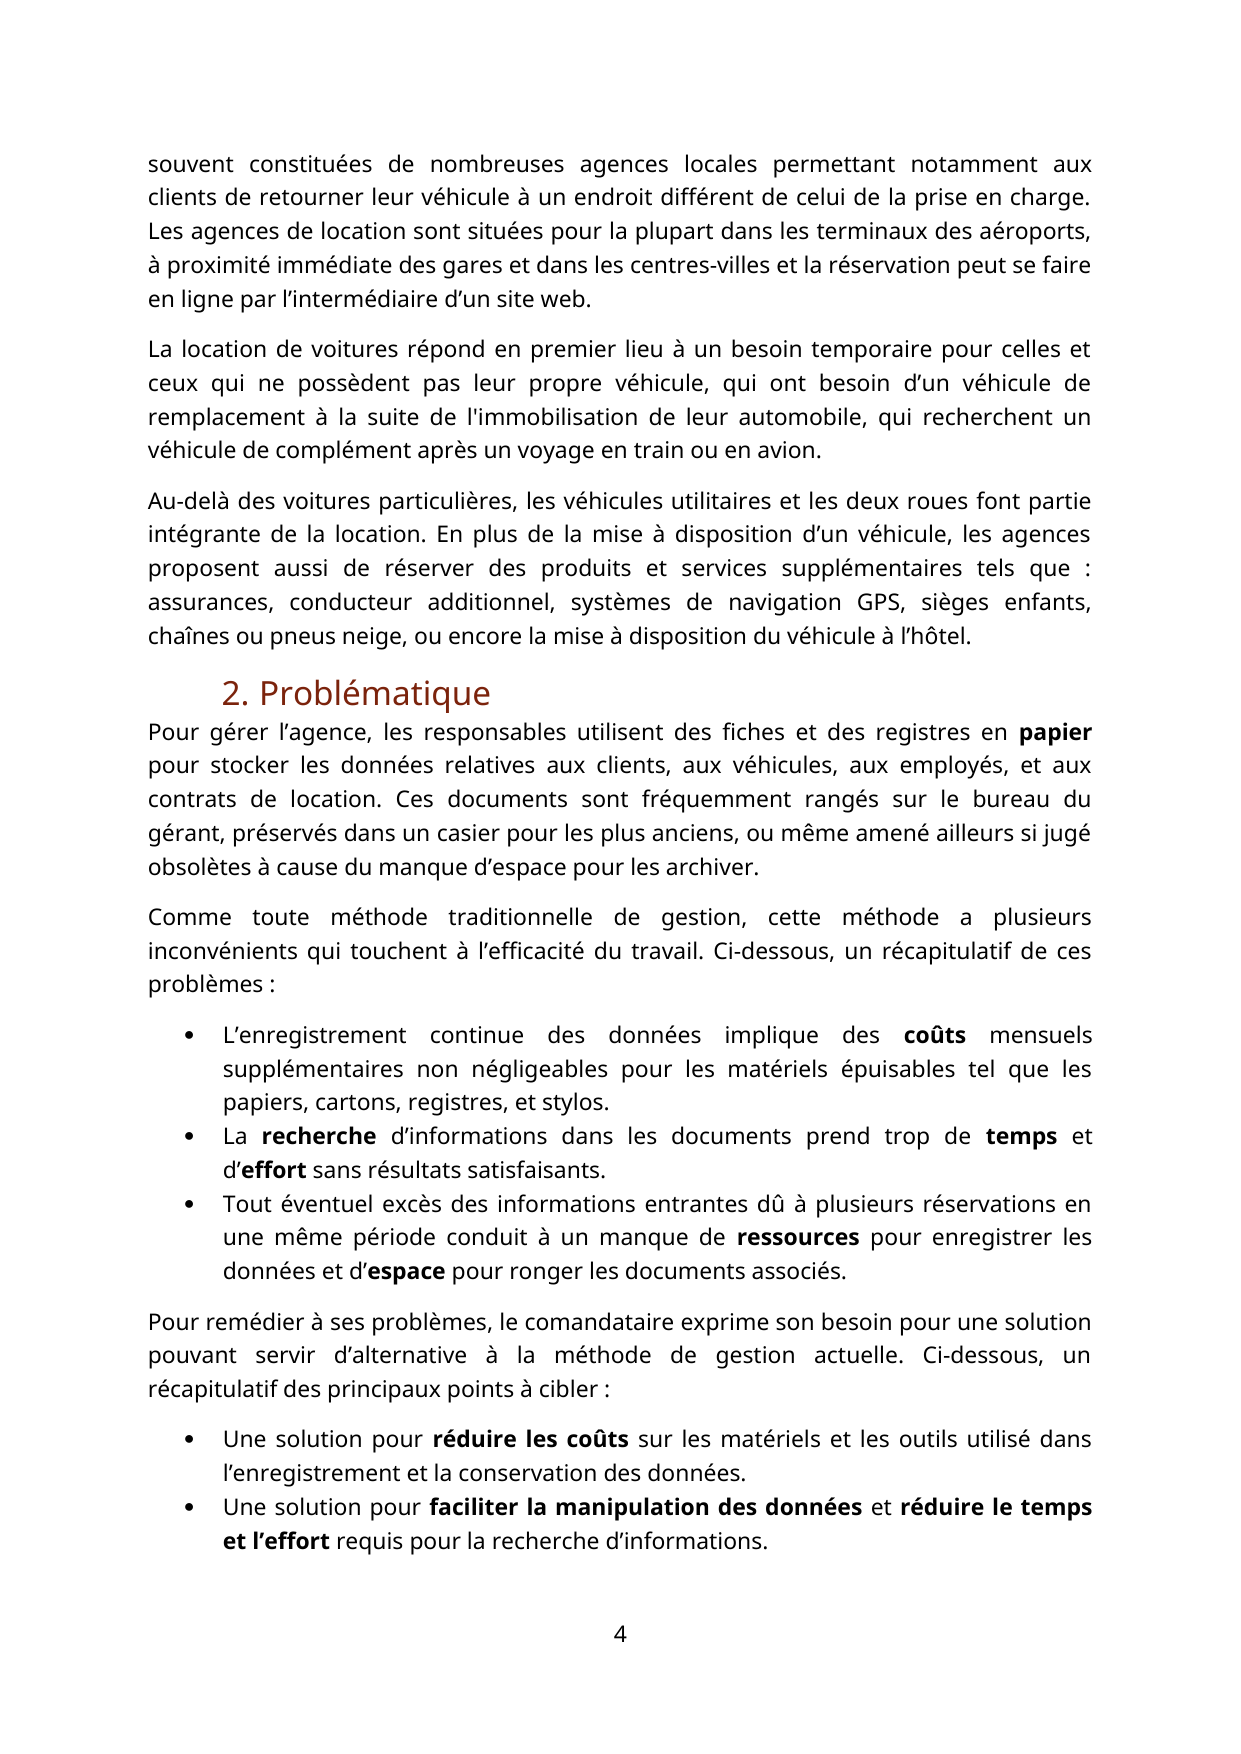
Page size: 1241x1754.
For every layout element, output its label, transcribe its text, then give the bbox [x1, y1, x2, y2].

list L’enregistrement continue des données implique des coûts mensuels supplémentaires non négligeables pour les matériels épuisables tel que les papiers, cartons, registres, et stylos. [185, 1019, 1093, 1118]
text Comme toute méthode traditionnelle de gestion, cette méthode a plusieurs inconvénients qui touchent à l’efficacité du travail. Ci-dessous, un récapitulatif de ces problèmes : [148, 901, 1093, 1000]
list Tout éventuel excès des informations entrantes dû à plusieurs réservations en une même période conduit à un manque de ressources pour enregistrer les données et d’espace pour ronger les documents associés. [185, 1188, 1093, 1286]
list Une solution pour réduire les coûts sur les matériels et les outils utilisé dans l’enregistrement et la conservation des données. [185, 1423, 1093, 1488]
text Pour gérer l’agence, les responsables utilisent des fiches et des registres en papier pour stocker les données relatives aux clients, aux véhicules, aux employés, et aux contrats de location. Ces documents sont fréquemment rangés sur le bureau du gérant, préservés dans un casier pour les plus anciens, ou même amené ailleurs si jugé obsolètes à cause du manque d’espace pour les archiver. [148, 716, 1093, 882]
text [148, 148, 1093, 314]
list Une solution pour faciliter la manipulation des données et réduire le temps et l’effort requis pour la recherche d’informations. [185, 1491, 1093, 1556]
subtitle Problématique [221, 670, 1093, 716]
text Au-delà des voitures particulières, les véhicules utilitaires et les deux roues font partie intégrante de la location. En plus de la mise à disposition d’un véhicule, les agences proposent aussi de réserver des produits et services supplémentaires tels que : assurances, conducteur additionnel, systèmes de navigation GPS, sièges enfants, chaînes ou pneus neige, ou encore la mise à disposition du véhicule à l’hôtel. [148, 485, 1093, 651]
list La recherche d’informations dans les documents prend trop de temps et d’effort sans résultats satisfaisants. [185, 1120, 1093, 1185]
text Pour remédier à ses problèmes, le comandataire exprime son besoin pour une solution pouvant servir d’alternative à la méthode de gestion actuelle. Ci-dessous, un récapitulatif des principaux points à cibler : [148, 1306, 1093, 1404]
text La location de voitures répond en premier lieu à un besoin temporaire pour celles et ceux qui ne possèdent pas leur propre véhicule, qui ont besoin d’un véhicule de remplacement à la suite de l'immobilisation de leur automobile, qui recherchent un véhicule de complément après un voyage en train ou en avion. [148, 333, 1093, 466]
